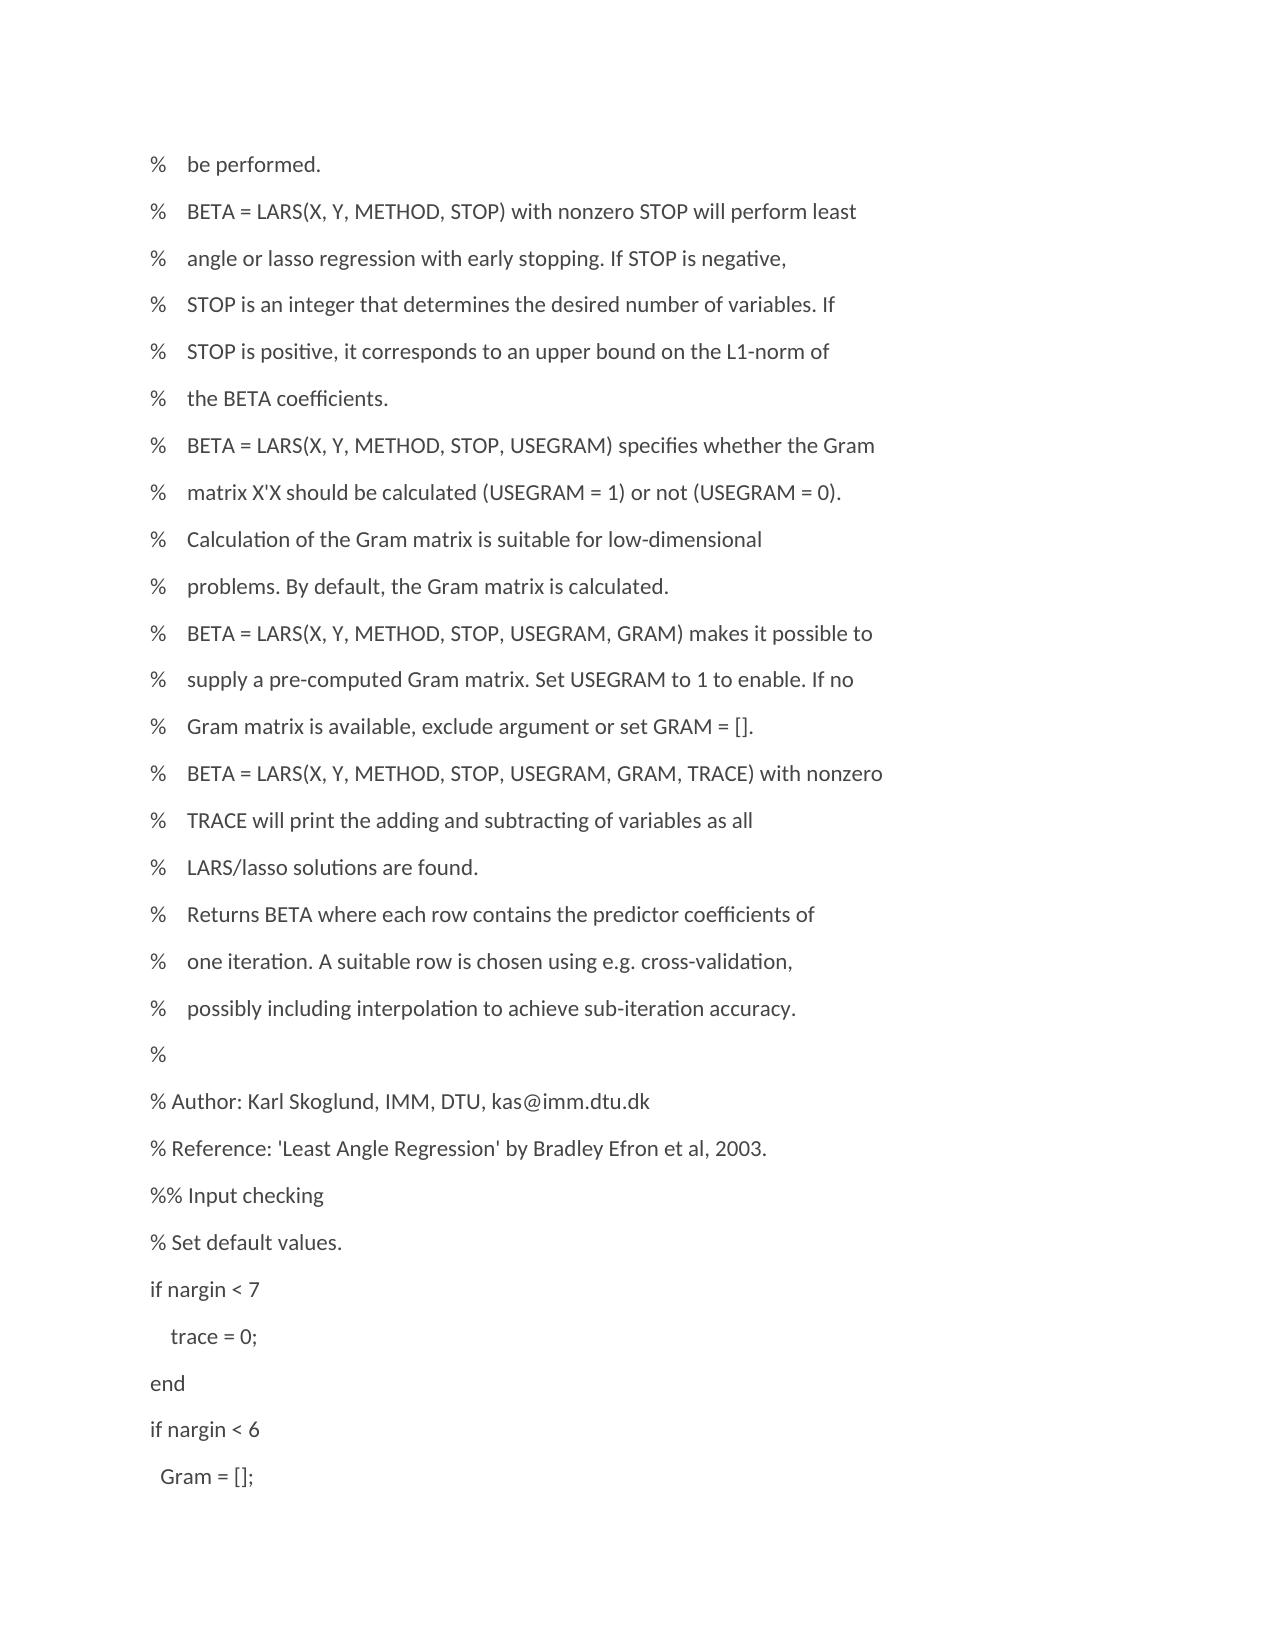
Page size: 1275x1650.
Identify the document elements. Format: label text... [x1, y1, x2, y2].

text % STOP is positive, it corresponds to an upper bound on the L1-norm of [150, 337, 1125, 366]
text % possibly including interpolation to achieve sub-iteration accuracy. [150, 994, 1125, 1022]
text % BETA = LARS(X, Y, METHOD, STOP, USEGRAM) specifies whether the Gram [150, 431, 1125, 459]
text % Set default values. [150, 1228, 1125, 1256]
text % Author: Karl Skoglund, IMM, DTU, kas@imm.dtu.dk [150, 1087, 1125, 1116]
text % Reference: 'Least Angle Regression' by Bradley Efron et al, 2003. [150, 1134, 1125, 1162]
text % matrix X'X should be calculated (USEGRAM = 1) or not (USEGRAM = 0). [150, 478, 1125, 506]
text % be performed. [150, 150, 1125, 178]
text % the BETA coefficients. [150, 384, 1125, 412]
text % supply a pre-computed Gram matrix. Set USEGRAM to 1 to enable. If no [150, 666, 1125, 694]
text % STOP is an integer that determines the desired number of variables. If [150, 291, 1125, 319]
text % angle or lasso regression with early stopping. If STOP is negative, [150, 244, 1125, 272]
text if nargin < 7 [150, 1275, 1125, 1303]
text trace = 0; [150, 1322, 1125, 1350]
text %% Input checking [150, 1181, 1125, 1209]
text Gram = []; [150, 1462, 1125, 1491]
text % one iteration. A suitable row is chosen using e.g. cross-validation, [150, 947, 1125, 975]
text % Returns BETA where each row contains the predictor coefficients of [150, 900, 1125, 928]
text % problems. By default, the Gram matrix is calculated. [150, 572, 1125, 600]
text % LARS/lasso solutions are found. [150, 853, 1125, 881]
text % BETA = LARS(X, Y, METHOD, STOP) with nonzero STOP will perform least [150, 197, 1125, 225]
text % Gram matrix is available, exclude argument or set GRAM = []. [150, 712, 1125, 741]
text if nargin < 6 [150, 1416, 1125, 1444]
text end [150, 1369, 1125, 1397]
text % [150, 1041, 1125, 1069]
text % BETA = LARS(X, Y, METHOD, STOP, USEGRAM, GRAM, TRACE) with nonzero [150, 759, 1125, 787]
text % Calculation of the Gram matrix is suitable for low-dimensional [150, 525, 1125, 553]
text % BETA = LARS(X, Y, METHOD, STOP, USEGRAM, GRAM) makes it possible to [150, 619, 1125, 647]
text % TRACE will print the adding and subtracting of variables as all [150, 806, 1125, 834]
